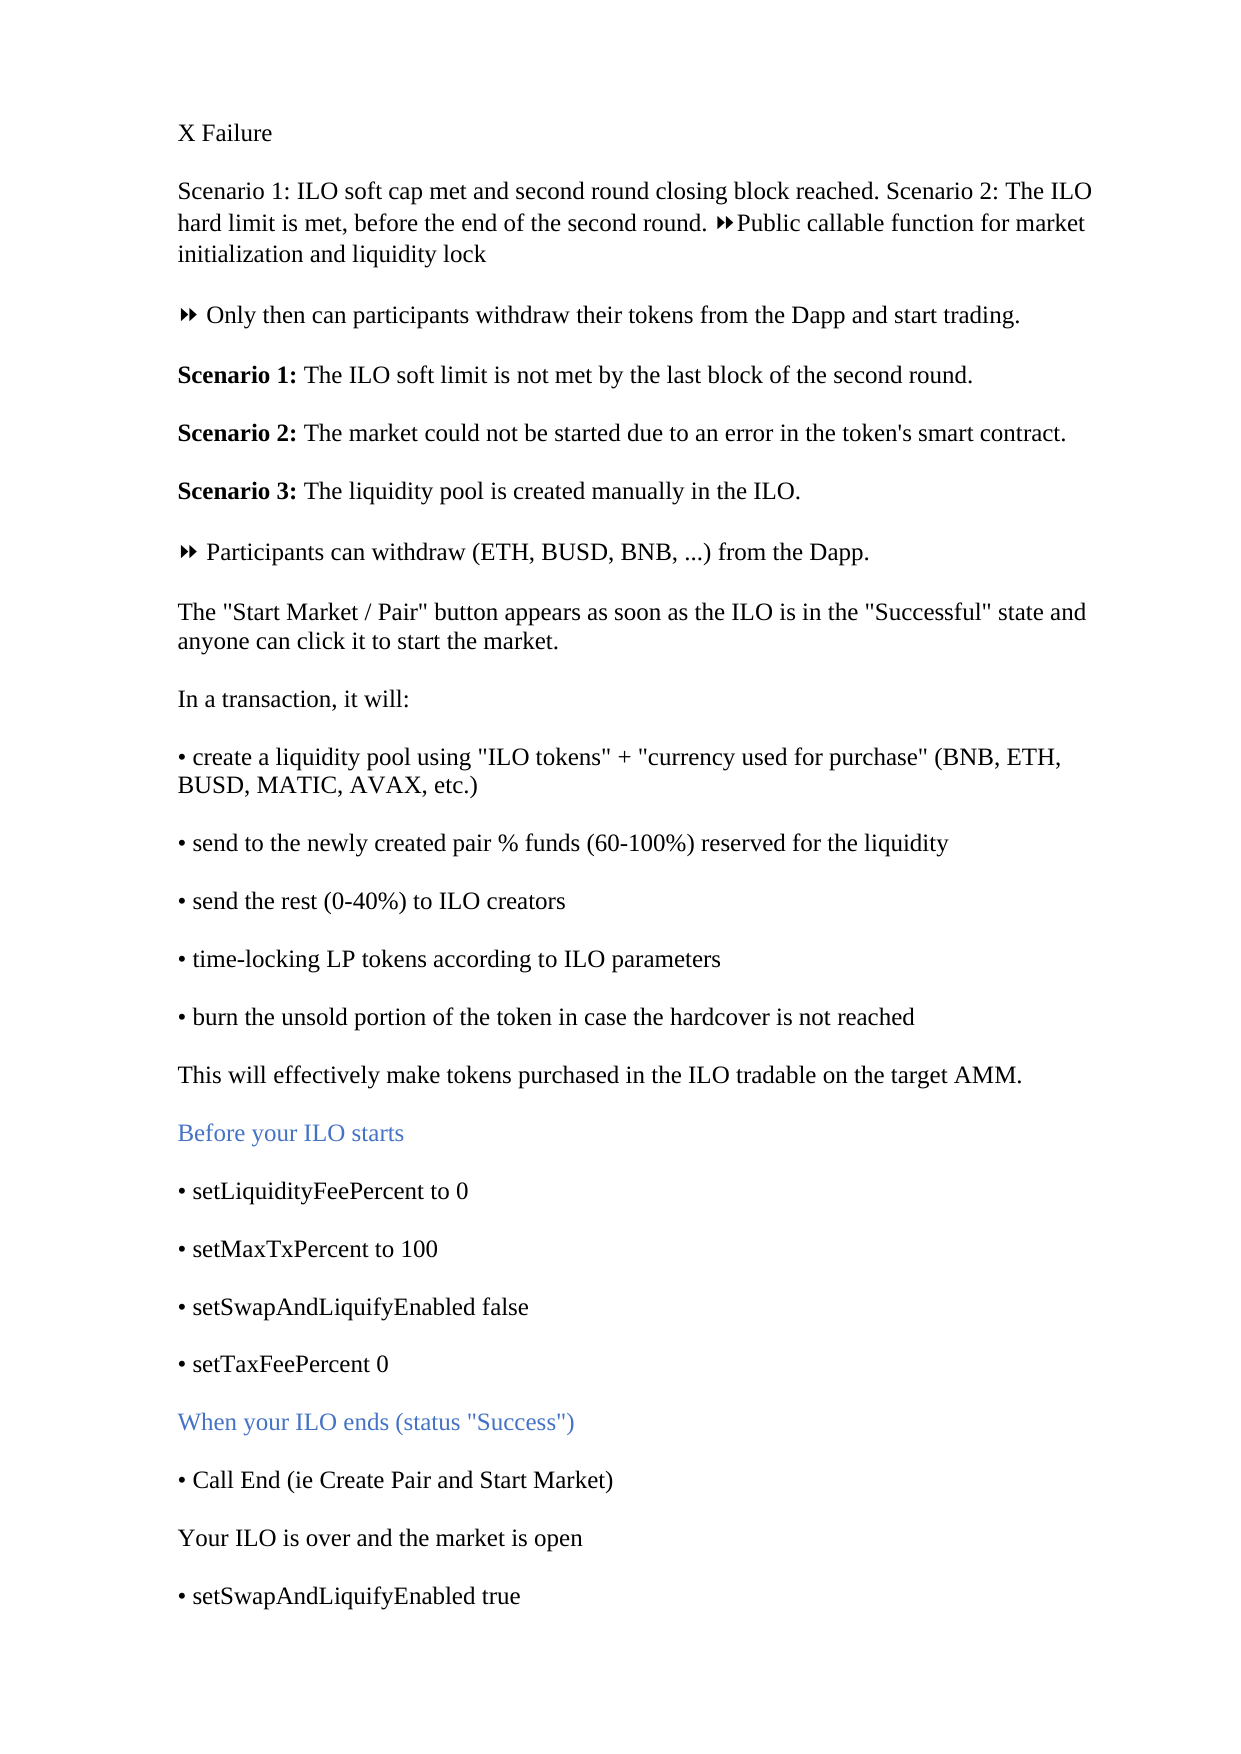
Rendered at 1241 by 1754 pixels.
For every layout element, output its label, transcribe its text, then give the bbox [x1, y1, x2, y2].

text • setTaxFeePercent 0 [177, 1349, 1122, 1378]
text ⏩ Participants can withdraw (ETH, BUSD, BNB, ...) from the Dapp. [177, 534, 1122, 568]
text Scenario 2: The market could not be started due to an error in the token's smart contract. [177, 418, 1122, 447]
text X Failure [177, 118, 1122, 147]
text This will effectively make tokens purchased in the ILO tradable on the target AMM. [177, 1060, 1122, 1089]
text Your ILO is over and the market is open [177, 1523, 1122, 1552]
text • burn the unsold portion of the token in case the hardcover is not reached [177, 1002, 1122, 1031]
text • setMaxTxPercent to 100 [177, 1234, 1122, 1262]
text Scenario 3: The liquidity pool is created manually in the ILO. [177, 476, 1122, 504]
text • create a liquidity pool using "ILO tokens" + "currency used for purchase" (BNB, ETH, BUSD, MATIC, AVAX, etc.) [177, 742, 1122, 799]
text • setLiquidityFeePercent to 0 [177, 1176, 1122, 1204]
text • send to the newly created pair % funds (60-100%) reserved for the liquidity [177, 828, 1122, 857]
text The "Start Market / Pair" button appears as soon as the ILO is in the "Successful" state and anyone can click it to start the market. [177, 597, 1122, 654]
text When your ILO ends (status "Success") [177, 1407, 1122, 1436]
text • setSwapAndLiquifyEnabled true [177, 1581, 1122, 1610]
text Scenario 1: The ILO soft limit is not met by the last block of the second round. [177, 360, 1122, 389]
text In a transaction, it will: [177, 684, 1122, 712]
text ⏩ Only then can participants withdraw their tokens from the Dapp and start trading. [177, 297, 1122, 331]
text Before your ILO starts [177, 1118, 1122, 1147]
text Scenario 1: ILO soft cap met and second round closing block reached. Scenario 2: The ILO hard limit is met, before the end of the second round. ⏩Public callable function for market initialization and liquidity lock [177, 176, 1122, 268]
text • send the rest (0-40%) to ILO creators [177, 886, 1122, 915]
text • Call End (ie Create Pair and Start Market) [177, 1465, 1122, 1494]
text • setSwapAndLiquifyEnabled false [177, 1292, 1122, 1320]
text • time-locking LP tokens according to ILO parameters [177, 944, 1122, 973]
